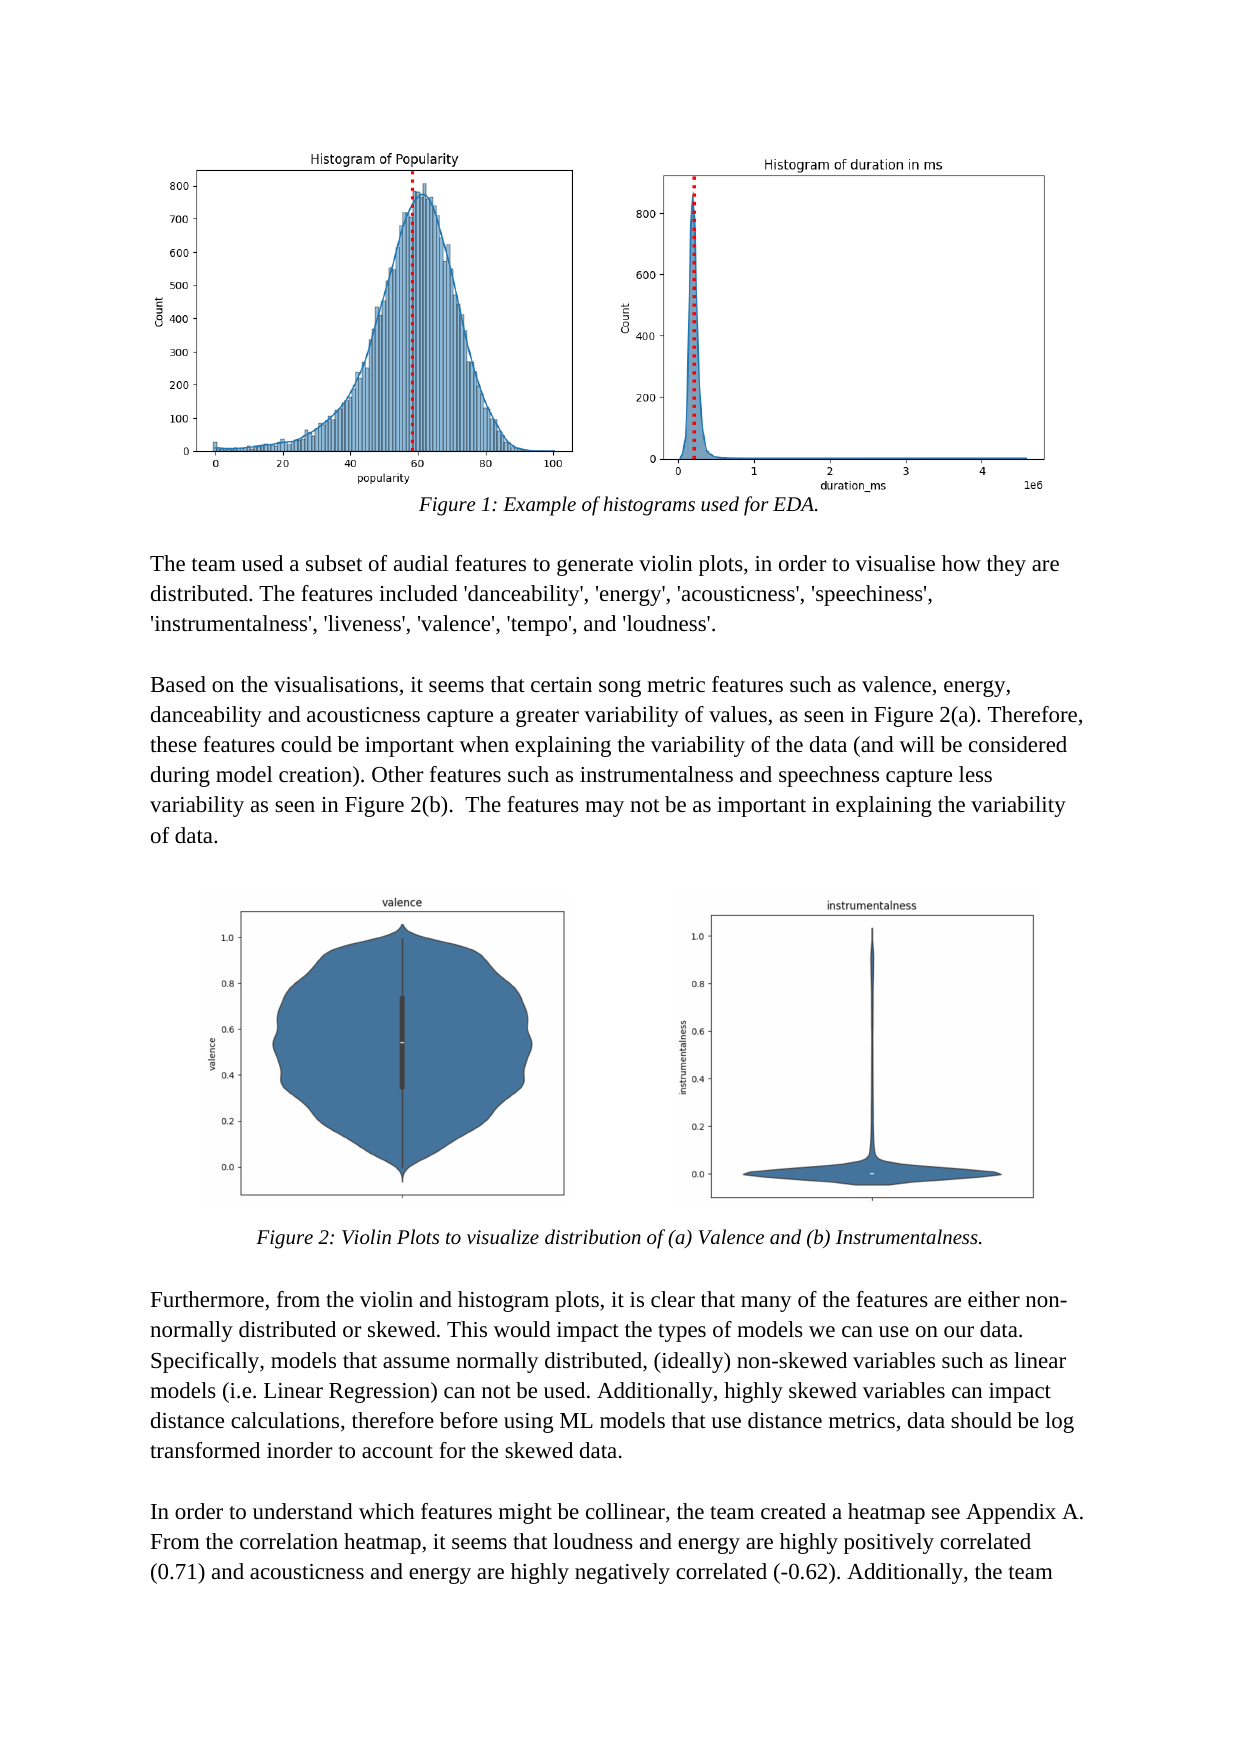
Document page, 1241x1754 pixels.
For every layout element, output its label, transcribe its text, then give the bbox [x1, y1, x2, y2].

text Based on the visualisations, it seems that certain song metric features such as valence, energy, danceability and acousticness capture a greater variability of values, as seen in Figure 2(a). Therefore, these features could be important when explaining the variability of the data (and will be considered during model creation). Other features such as instrumentalness and speechness capture less variability as seen in Figure 2(b). The features may not be as important in explaining the variability of data. [150, 671, 1090, 848]
text Figure 1: Example of histograms used for EDA. [150, 492, 1090, 516]
text The team used a subset of audial features to generate violin plots, in order to visualise how they are distributed. The features included 'danceability', 'energy', 'acousticness', 'speechiness', 'instrumentalness', 'liveness', 'valence', 'tempo', and 'loudness'. [150, 550, 1090, 637]
text Furthermore, from the violin and histogram plots, it is clear that many of the features are either non-normally distributed or skewed. This would impact the types of models we can use on our data. Specifically, models that assume normally distributed, (ideally) non-skewed variables such as linear models (i.e. Linear Regression) can not be used. Additionally, highly skewed variables can impact distance calculations, therefore before using ML models that use distance metrics, data should be log transformed inorder to account for the skewed data. [150, 1286, 1090, 1464]
picture [672, 894, 1040, 1207]
picture [201, 894, 571, 1203]
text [150, 1498, 1090, 1584]
table_header [622, 884, 1091, 1223]
table_header [152, 884, 620, 1223]
text Figure 2: Violin Plots to visualize distribution of (a) Valence and (b) Instrumentalness. [150, 1225, 1090, 1249]
picture [614, 153, 1046, 496]
picture [150, 150, 577, 489]
